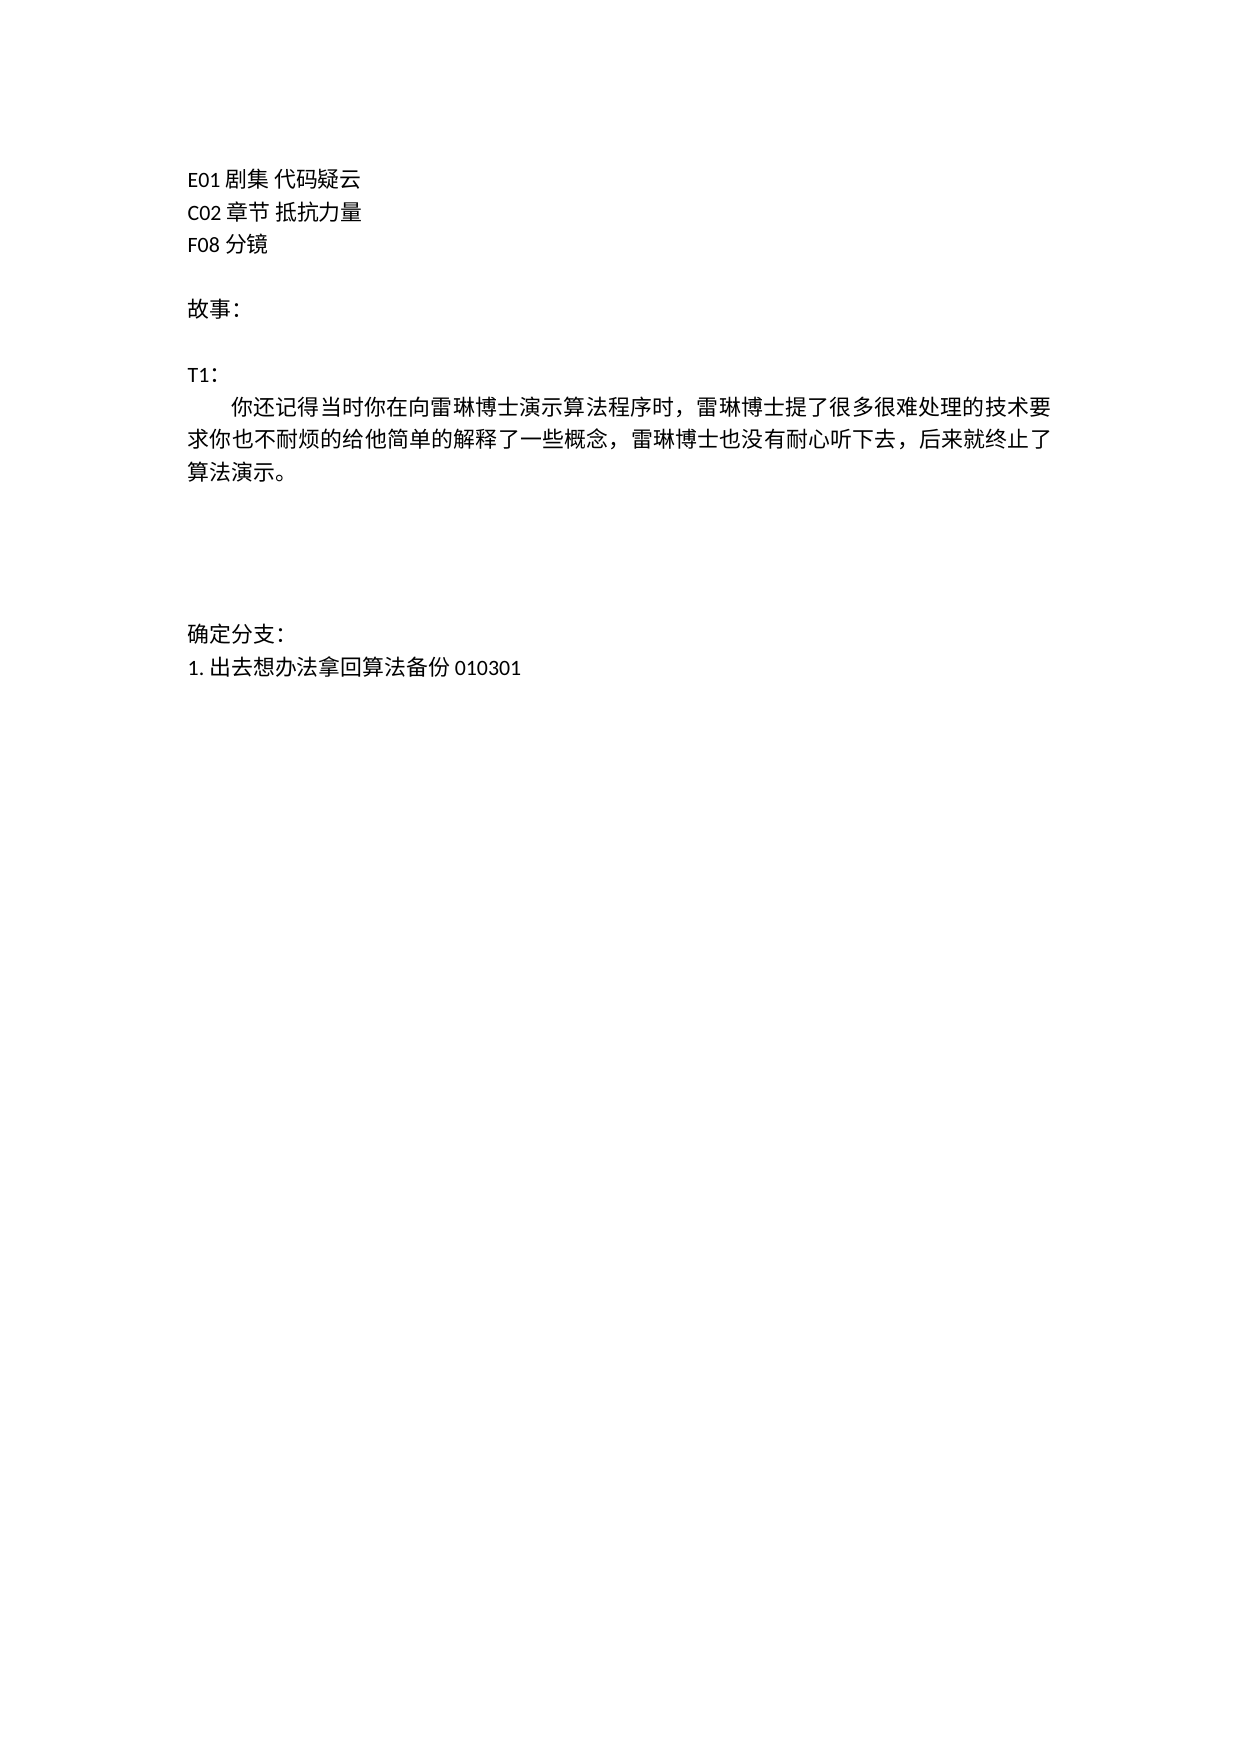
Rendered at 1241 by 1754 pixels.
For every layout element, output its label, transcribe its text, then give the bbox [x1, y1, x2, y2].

list 出去想办法拿回算法备份 010301 [187, 649, 1053, 682]
text F08 分镜 [187, 227, 1053, 259]
text E01 剧集 代码疑云 [187, 162, 1053, 194]
text T1： [187, 357, 1053, 389]
text 故事： [187, 292, 1053, 324]
text 确定分支： [187, 617, 1053, 649]
text C02 章节 抵抗力量 [187, 194, 1053, 227]
text 你还记得当时你在向雷琳博士演示算法程序时，雷琳博士提了很多很难处理的技术要求你也不耐烦的给他简单的解释了一些概念，雷琳博士也没有耐心听下去，后来就终止了算法演示。 [187, 389, 1053, 487]
